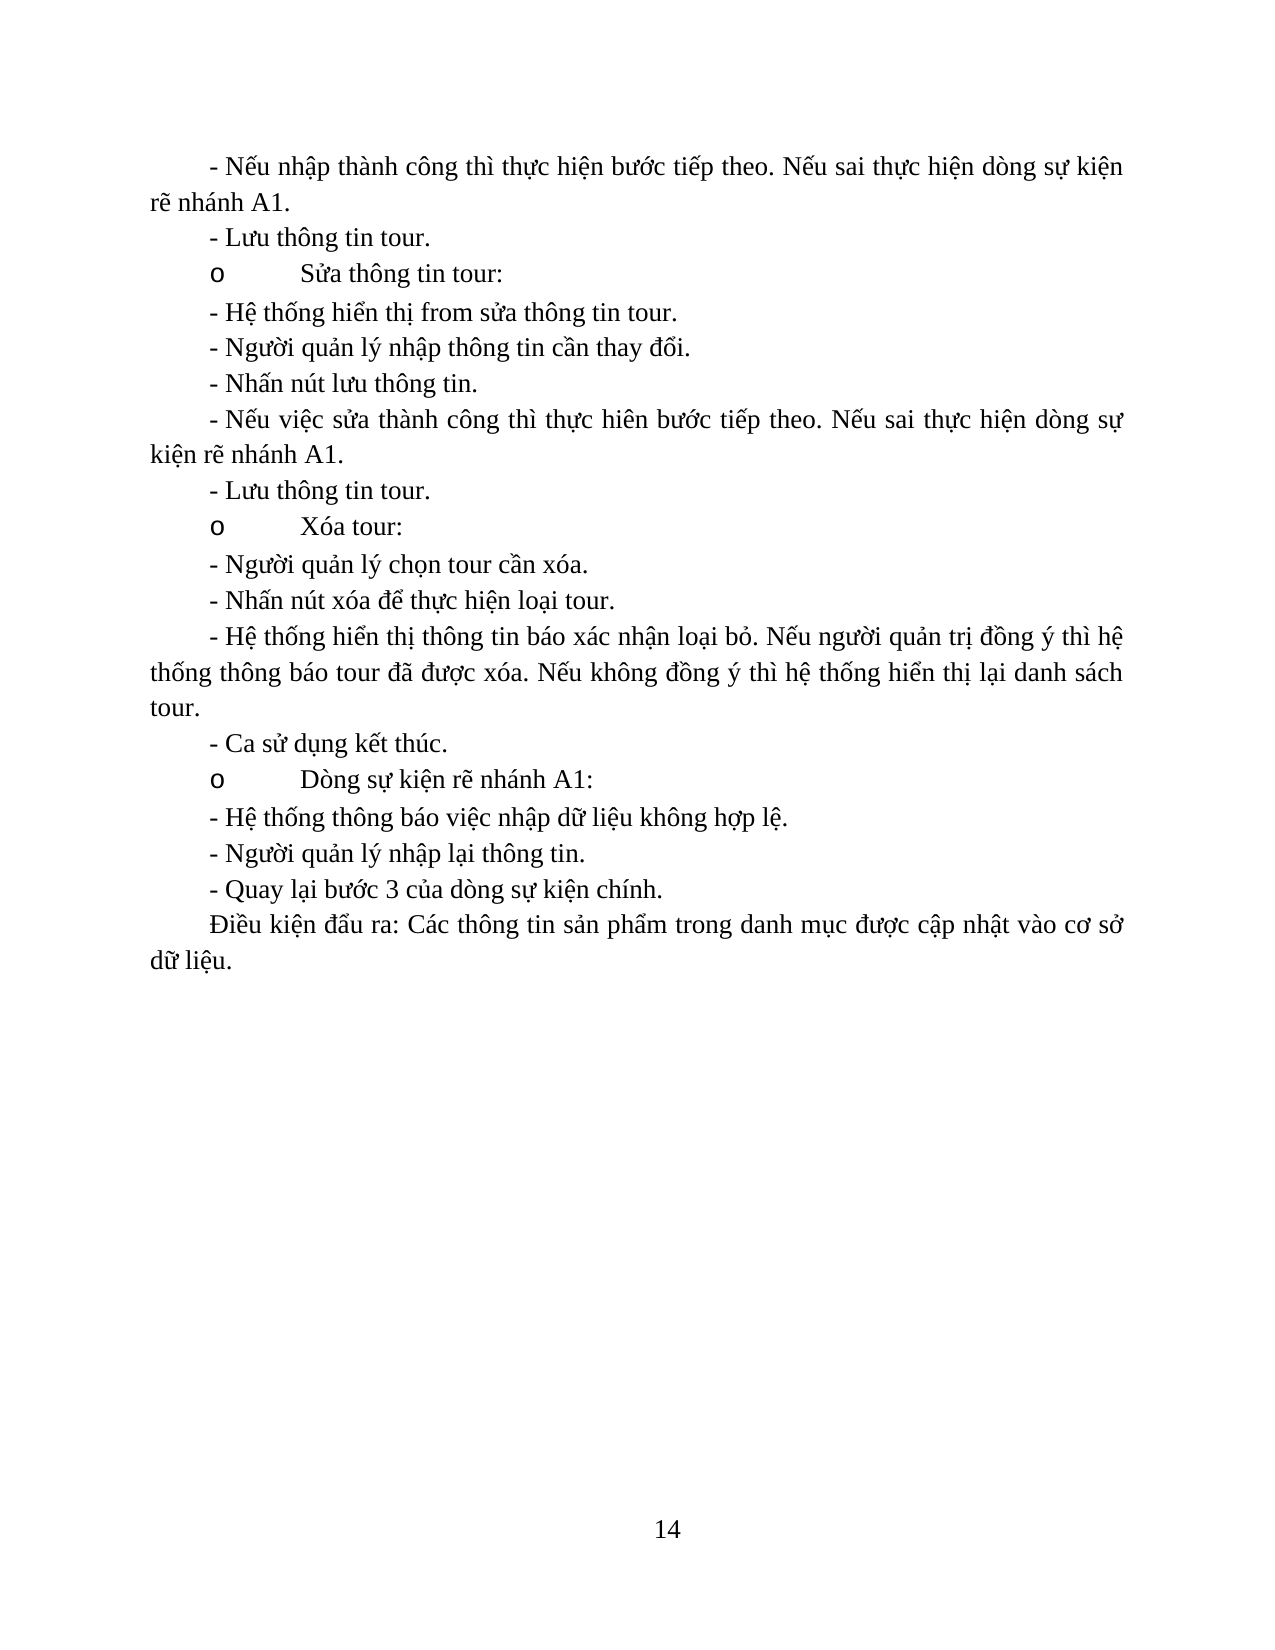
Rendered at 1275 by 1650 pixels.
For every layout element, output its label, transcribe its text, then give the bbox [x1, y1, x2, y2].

list Lưu thông tin tour. [150, 221, 1125, 253]
list Lưu thông tin tour. [150, 474, 1125, 505]
list Sửa thông tin tour: [150, 257, 1125, 291]
list Điều kiện đẩu ra: Các thông tin sản phẩm trong danh mục được cập nhật vào cơ sở dữ liệu. [150, 908, 1125, 975]
list Người quản lý nhập lại thông tin. [150, 837, 1125, 868]
list Ca sử dụng kết thúc. [150, 727, 1125, 758]
list Hệ thống hiển thị from sửa thông tin tour. [150, 296, 1125, 327]
list Hệ thống thông báo việc nhập dữ liệu không hợp lệ. [150, 801, 1125, 832]
list Quay lại bước 3 của dòng sự kiện chính. [150, 873, 1125, 904]
list Hệ thống hiển thị thông tin báo xác nhận loại bỏ. Nếu người quản trị đồng ý thì hệ thống thông báo tour đã được xóa. Nếu không đồng ý thì hệ thống hiển thị lại danh sách tour. [150, 620, 1125, 722]
list Người quản lý nhập thông tin cần thay đổi. [150, 331, 1125, 362]
list Nhấn nút lưu thông tin. [150, 367, 1125, 398]
list Dòng sự kiện rẽ nhánh A1: [150, 763, 1125, 796]
list Người quản lý chọn tour cần xóa. [150, 548, 1125, 579]
list Xóa tour: [150, 510, 1125, 543]
list Nhấn nút xóa để thực hiện loại tour. [150, 584, 1125, 615]
list Nếu việc sửa thành công thì thực hiên bước tiếp theo. Nếu sai thực hiện dòng sự kiện rẽ nhánh A1. [150, 403, 1125, 470]
list Nếu nhập thành công thì thực hiện bước tiếp theo. Nếu sai thực hiện dòng sự kiện rẽ nhánh A1. [150, 150, 1125, 217]
